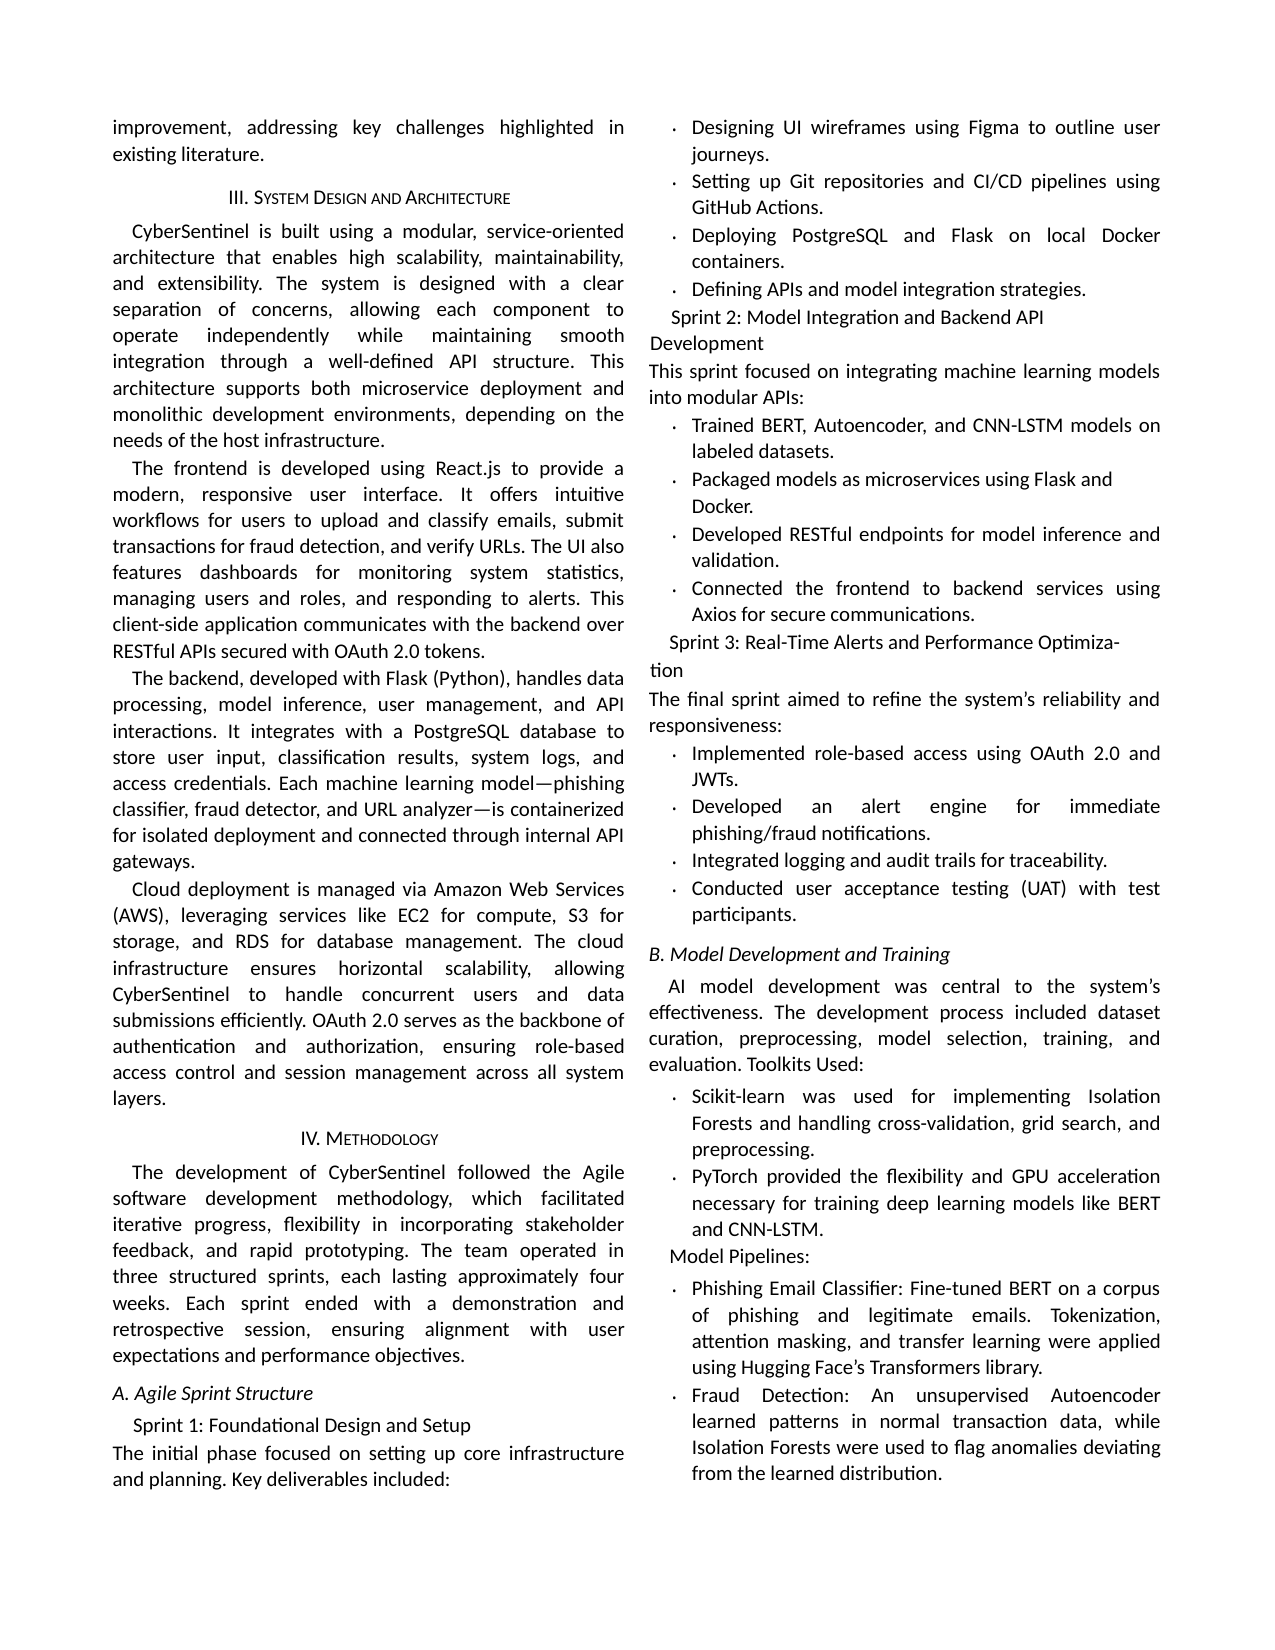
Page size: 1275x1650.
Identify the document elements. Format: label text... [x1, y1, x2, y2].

text The final sprint aimed to refine the system’s reliability and responsiveness: [648, 686, 1161, 737]
list Designing UI wireframes using Figma to outline user journeys. [671, 114, 1161, 166]
text AI model development was central to the system’s effectiveness. The development process included dataset curation, preprocessing, model selection, training, and evaluation. Toolkits Used: [648, 973, 1161, 1077]
text Sprint 2: Model Integration and Backend API Development [650, 304, 1161, 355]
text CyberSentinel is built using a modular, service-oriented architecture that enables high scalability, maintainability, and extensibility. The system is designed with a clear separation of concerns, allowing each component to operate independently while maintaining smooth integration through a well-defined API structure. This architecture supports both microservice deployment and monolithic development environments, depending on the needs of the host infrastructure. [112, 218, 625, 452]
list Fraud Detection: An unsupervised Autoencoder learned patterns in normal transaction data, while Isolation Forests were used to flag anomalies deviating from the learned distribution. [671, 1382, 1161, 1486]
list Conducted user acceptance testing (UAT) with test participants. [671, 875, 1161, 927]
text The backend, developed with Flask (Python), handles data processing, model inference, user management, and API interactions. It integrates with a PostgreSQL database to store user input, classification results, system logs, and access credentials. Each machine learning model—phishing classifier, fraud detector, and URL analyzer—is containerized for isolated deployment and connected through internal API gateways. [112, 666, 625, 874]
list Phishing Email Classifier: Fine-tuned BERT on a corpus of phishing and legitimate emails. Tokenization, attention masking, and transfer learning were applied using Hugging Face’s Transformers library. [671, 1276, 1161, 1379]
list Trained BERT, Autoencoder, and CNN-LSTM models on labeled datasets. [671, 412, 1161, 464]
list Integrated logging and audit trails for traceability. [671, 847, 1161, 873]
subtitle B. Model Development and Training [648, 941, 1161, 967]
subtitle IV. METHODOLOGY [114, 1126, 625, 1151]
list Developed an alert engine for immediate phishing/fraud notifications. [671, 793, 1161, 845]
text The initial phase focused on setting up core infrastructure and planning. Key deliverables included: [112, 1440, 625, 1492]
text The development of CyberSentinel followed the Agile software development methodology, which facilitated iterative progress, flexibility in incorporating stakeholder feedback, and rapid prototyping. The team operated in three structured sprints, each lasting approximately four weeks. Each sprint ended with a demonstration and retrospective session, ensuring alignment with user expectations and performance objectives. [112, 1159, 625, 1368]
text Sprint 1: Foundational Design and Setup [133, 1412, 625, 1437]
text Docker. [692, 494, 1161, 519]
list Deploying PostgreSQL and Flask on local Docker containers. [671, 222, 1161, 274]
subtitle III. SYSTEM DESIGN AND ARCHITECTURE [114, 184, 625, 210]
list Scikit-learn was used for implementing Isolation Forests and handling cross-validation, grid search, and preprocessing. [671, 1084, 1161, 1161]
text tion [650, 657, 1161, 683]
list Connected the frontend to backend services using Axios for secure communications. [671, 575, 1161, 627]
list Implemented role-based access using OAuth 2.0 and JWTs. [671, 740, 1161, 791]
list Defining APIs and model integration strategies. [671, 276, 1161, 302]
text Cloud deployment is managed via Amazon Web Services (AWS), leveraging services like EC2 for compute, S3 for storage, and RDS for database management. The cloud infrastructure ensures horizontal scalability, allowing CyberSentinel to handle concurrent users and data submissions efficiently. OAuth 2.0 serves as the backbone of authentication and authorization, ensuring role-based access control and session management across all system layers. [112, 876, 625, 1111]
list Developed RESTful endpoints for model inference and validation. [671, 521, 1161, 573]
text Model Pipelines: [669, 1244, 1161, 1269]
list Setting up Git repositories and CI/CD pipelines using GitHub Actions. [671, 168, 1161, 220]
text The frontend is developed using React.js to provide a modern, responsive user interface. It offers intuitive workflows for users to upload and classify emails, submit transactions for fraud detection, and verify URLs. The UI also features dashboards for monitoring system statistics, managing users and roles, and responding to alerts. This client-side application communicates with the backend over RESTful APIs secured with OAuth 2.0 tokens. [112, 455, 625, 663]
text This sprint focused on integrating machine learning models into modular APIs: [648, 358, 1161, 410]
list Packaged models as microservices using Flask and [671, 466, 1161, 491]
subtitle A. Agile Sprint Structure [112, 1381, 625, 1406]
list PyTorch provided the flexibility and GPU acceleration necessary for training deep learning models like BERT and CNN-LSTM. [671, 1164, 1161, 1241]
text Sprint 3: Real-Time Alerts and Performance Optimiza- [669, 629, 1161, 654]
